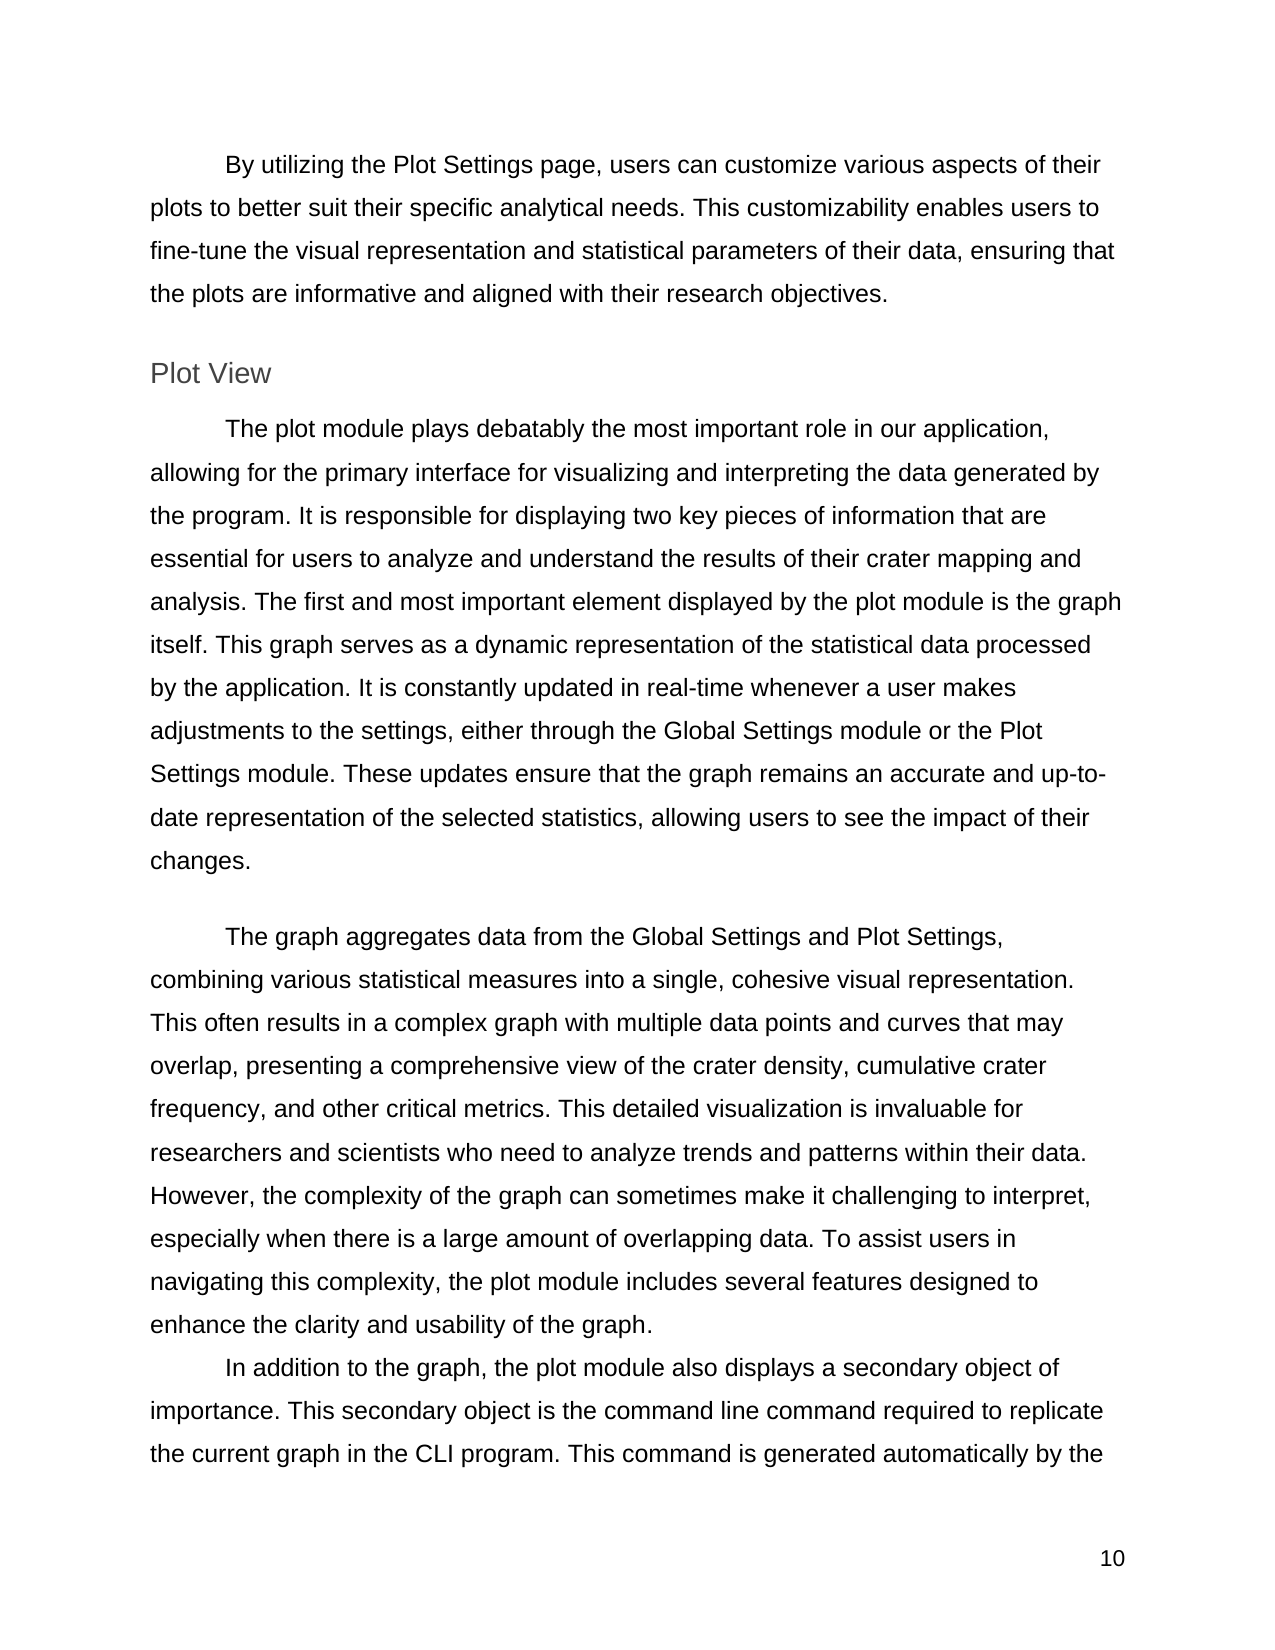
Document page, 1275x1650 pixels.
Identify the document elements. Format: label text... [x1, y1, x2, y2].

subtitle Plot View [150, 356, 1125, 389]
text The graph aggregates data from the Global Settings and Plot Settings, combining various statistical measures into a single, cohesive visual representation. This often results in a complex graph with multiple data points and curves that may overlap, presenting a comprehensive view of the crater density, cumulative crater frequency, and other critical metrics. This detailed visualization is invaluable for researchers and scientists who need to analyze trends and patterns within their data. However, the complexity of the graph can sometimes make it challenging to interpret, especially when there is a large amount of overlapping data. To assist users in navigating this complexity, the plot module includes several features designed to enhance the clarity and usability of the graph. [150, 922, 1125, 1339]
text The plot module plays debatably the most important role in our application, allowing for the primary interface for visualizing and interpreting the data generated by the program. It is responsible for displaying two key pieces of information that are essential for users to analyze and understand the results of their crater mapping and analysis. The first and most important element displayed by the plot module is the graph itself. This graph serves as a dynamic representation of the statistical data processed by the application. It is constantly updated in real-time whenever a user makes adjustments to the settings, either through the Global Settings module or the Plot Settings module. These updates ensure that the graph remains an accurate and up-to-date representation of the selected statistics, allowing users to see the impact of their changes. [150, 414, 1125, 874]
text By utilizing the Plot Settings page, users can customize various aspects of their plots to better suit their specific analytical needs. This customizability enables users to fine-tune the visual representation and statistical parameters of their data, ensuring that the plots are informative and aligned with their research objectives. [150, 150, 1125, 308]
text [150, 1353, 1125, 1468]
